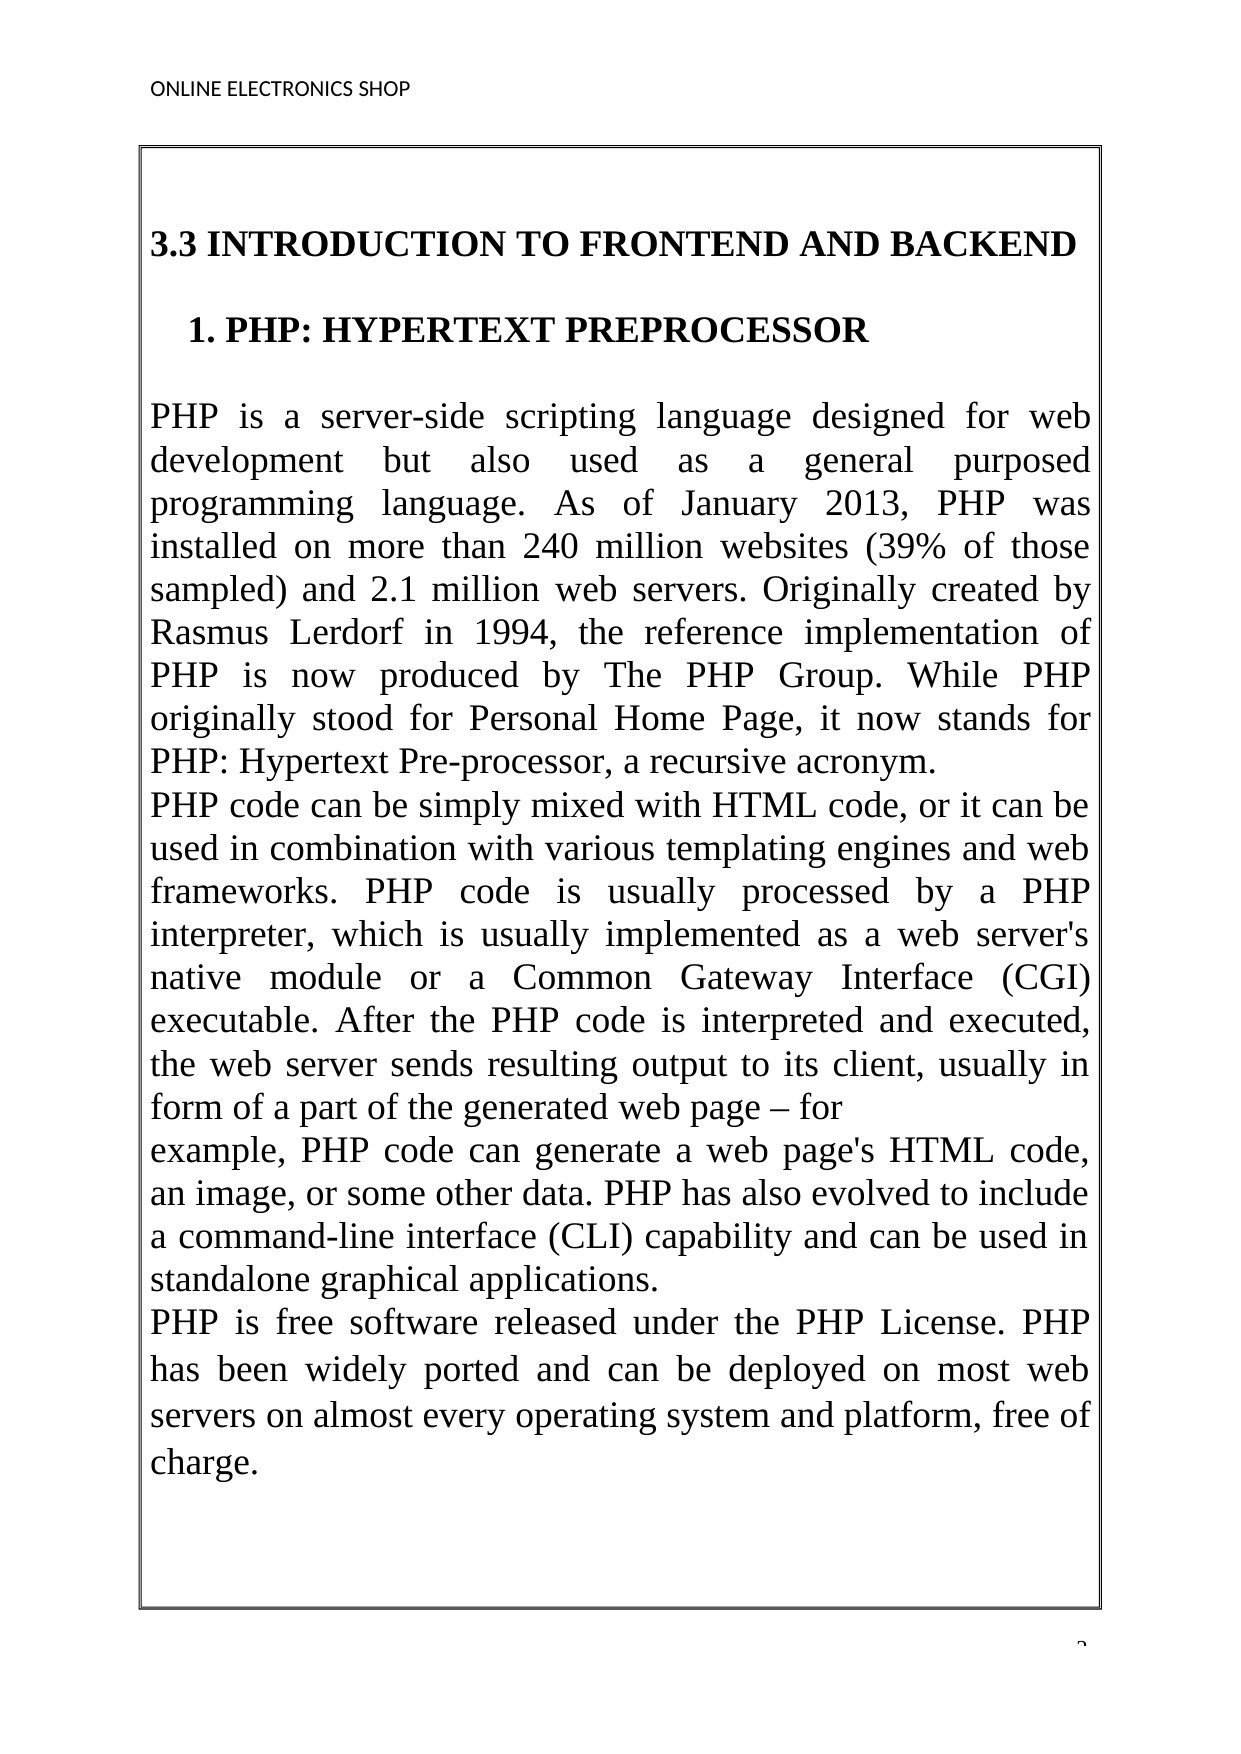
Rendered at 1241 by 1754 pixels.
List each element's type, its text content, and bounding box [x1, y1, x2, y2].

text PHP code can be simply mixed with HTML code, or it can be used in combination with various templating engines and web frameworks. PHP code is usually processed by a PHP interpreter, which is usually implemented as a web server's native module or a Common Gateway Interface (CGI) executable. After the PHP code is interpreted and executed, the web server sends resulting output to its client, usually in form of a part of the generated web page – for [150, 782, 1091, 1127]
text example, PHP code can generate a web page's HTML code, an image, or some other data. PHP has also evolved to include a command-line interface (CLI) capability and can be used in standalone graphical applications. [150, 1127, 1090, 1300]
list PHP: HYPERTEXT PREPROCESSOR [187, 307, 1113, 351]
text PHP is a server-side scripting language designed for web development but also used as a general purposed programming language. As of January 2013, PHP was installed on more than 240 million websites (39% of those sampled) and 2.1 million web servers. Originally created by Rasmus Lerdorf in 1994, the reference implementation of PHP is now produced by The PHP Group. While PHP originally stood for Personal Home Page, it now stands for PHP: Hypertext Pre-processor, a recursive acronym. [150, 394, 1091, 782]
text PHP is free software released under the PHP License. PHP has been widely ported and can be deployed on most web servers on almost every operating system and platform, free of charge. [150, 1300, 1091, 1483]
subtitle INTRODUCTION TO FRONTEND AND BACKEND [150, 221, 1113, 264]
